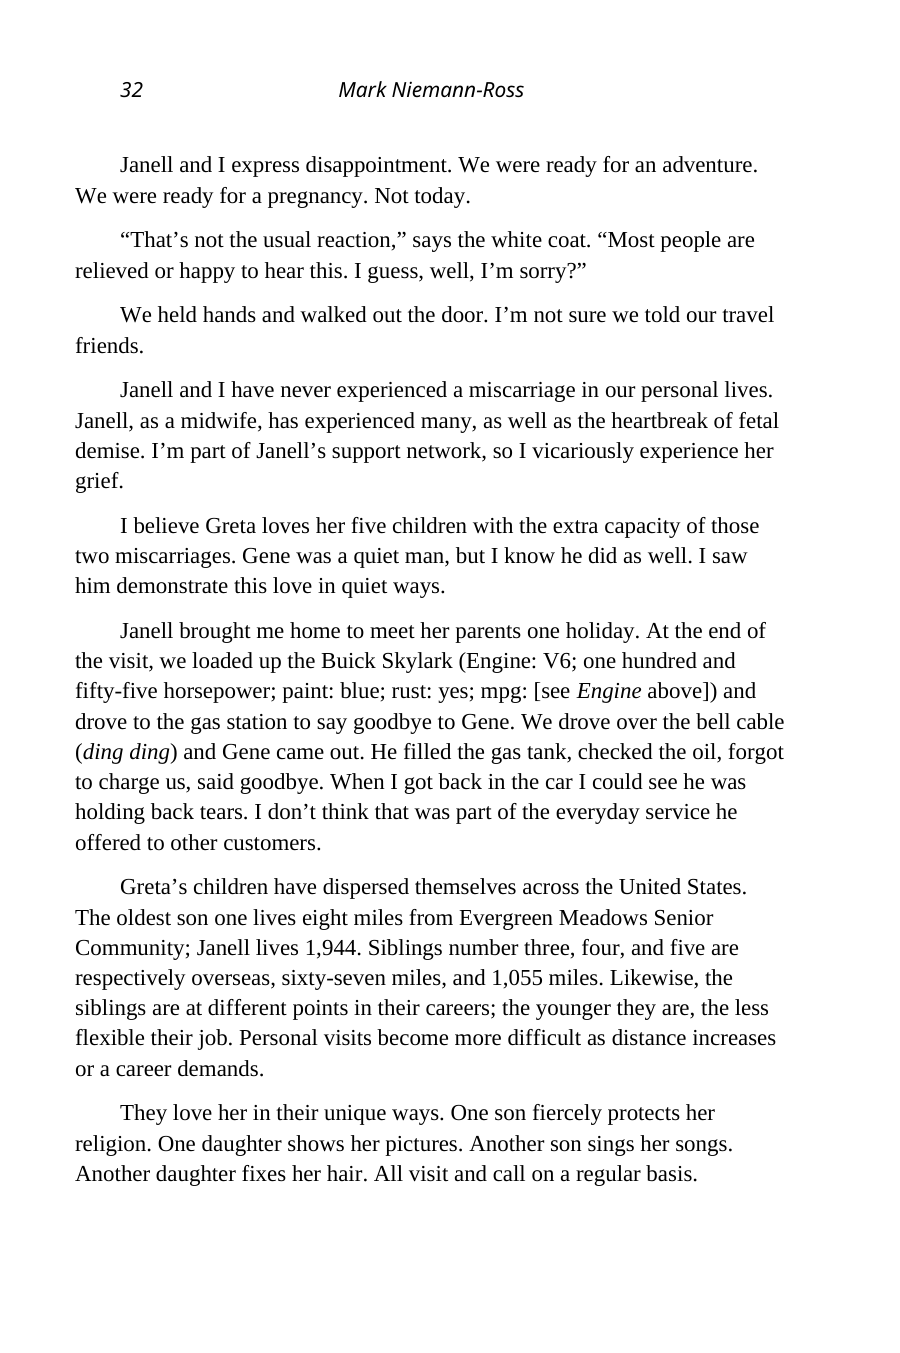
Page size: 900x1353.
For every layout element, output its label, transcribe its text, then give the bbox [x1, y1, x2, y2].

text I believe Greta loves her five children with the extra capacity of those two miscarriages. Gene was a quiet man, but I know he did as well. I saw him demonstrate this love in quiet ways. [75, 512, 787, 599]
text Janell brought me home to meet her parents one holiday. At the end of the visit, we loaded up the Buick Skylark (Engine: V6; one hundred and fifty-five horsepower; paint: blue; rust: yes; mpg: [see Engine above]) and drove to the gas station to say goodbye to Gene. We drove over the bell cable (ding ding) and Gene came out. He filled the gas tank, checked the oil, forgot to charge us, said goodbye. When I got back in the car I could see he was holding back tears. I don’t think that was part of the everyday service he offered to other customers. [75, 617, 787, 855]
text Greta’s children have dispersed themselves across the United States. The oldest son one lives eight miles from Evergreen Meadows Senior Community; Janell lives 1,944. Siblings number three, four, and five are respectively overseas, sixty-seven miles, and 1,055 miles. Likewise, the siblings are at different points in their careers; the younger they are, the less flexible their job. Personal visits become more difficult as distance increases or a career demands. [75, 873, 787, 1081]
text “That’s not the usual reaction,” says the white coat. “Most people are relieved or happy to hear this. I guess, well, I’m sorry?” [75, 227, 787, 283]
text Janell and I have never experienced a miscarriage in our personal lives. Janell, as a midwife, has experienced many, as well as the heartbreak of fetal demise. I’m part of Janell’s support network, so I vicariously experience her grief. [75, 377, 787, 493]
text We held hands and walked out the door. I’m not sure we told our travel friends. [75, 302, 787, 358]
text Janell and I express disappointment. We were ready for an adventure. We were ready for a pregnancy. Not today. [75, 152, 787, 208]
text They love her in their unique ways. One son fiercely protects her religion. One daughter shows her pictures. Another son sings her songs. Another daughter fixes her hair. All visit and call on a regular basis. [75, 1099, 787, 1186]
